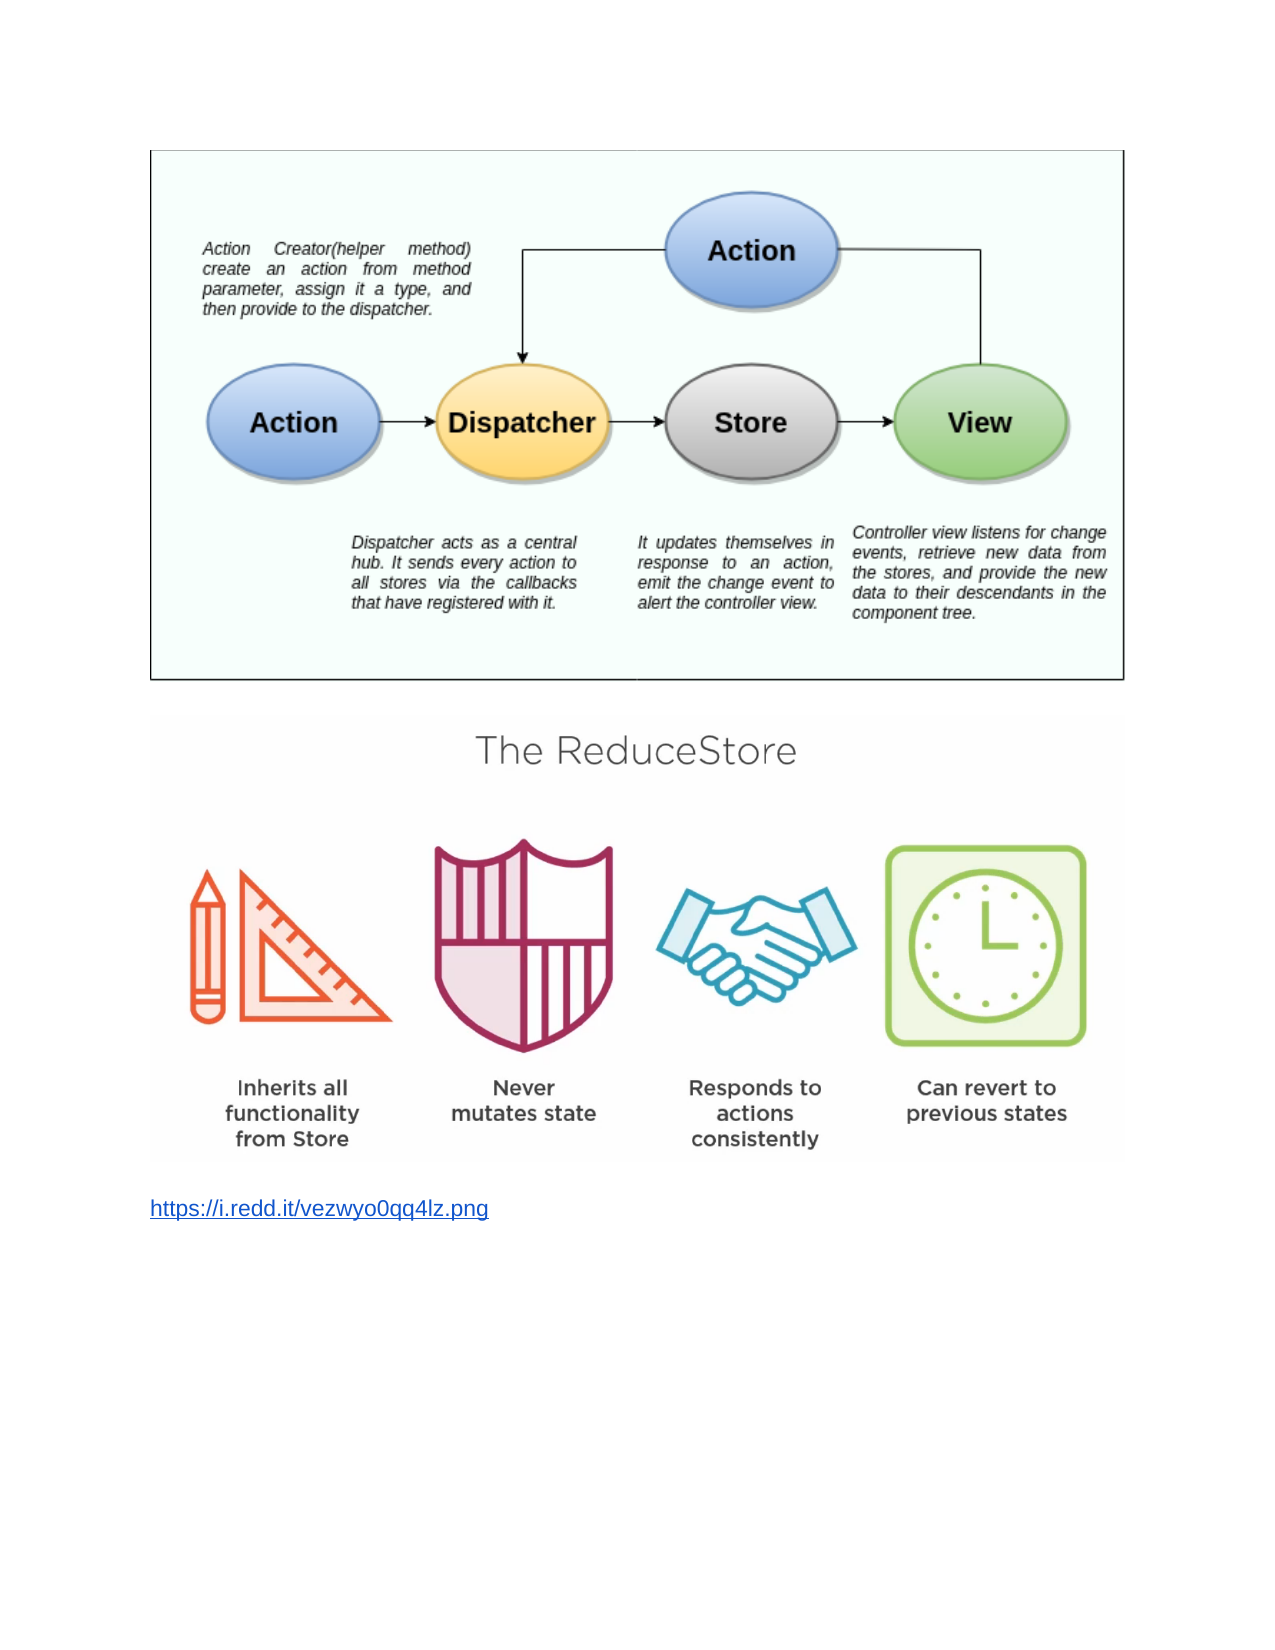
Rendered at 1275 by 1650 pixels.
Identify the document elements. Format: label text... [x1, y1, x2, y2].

picture [150, 715, 1125, 1162]
text https://i.redd.it/vezwyo0qq4lz.png [150, 1195, 1125, 1222]
picture [150, 150, 1125, 682]
